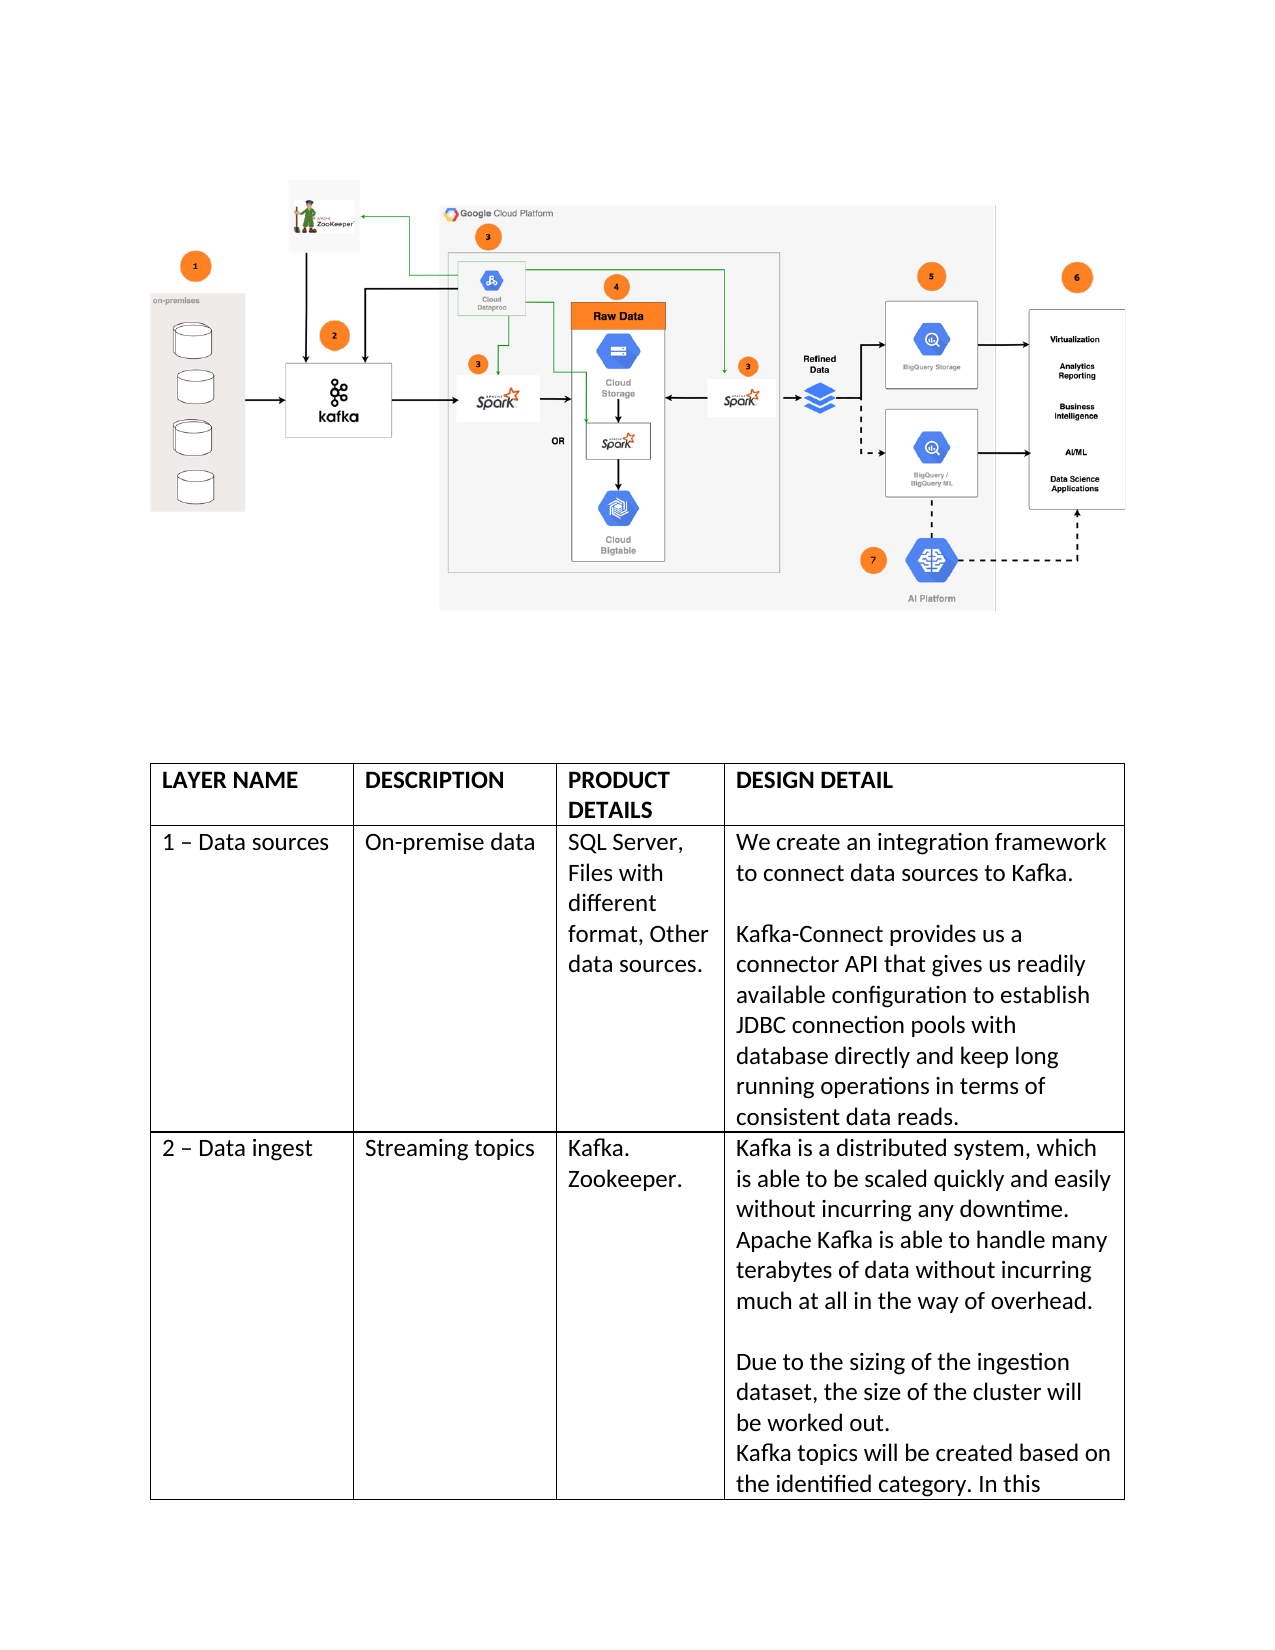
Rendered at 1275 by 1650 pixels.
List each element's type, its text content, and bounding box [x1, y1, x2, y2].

table_cell On-premise data [354, 826, 556, 1131]
table_header DESIGN DETAIL [725, 764, 1124, 825]
picture [150, 180, 1125, 611]
table_cell We create an integration framework to connect data sources to Kafka. Kafka-Connect provides us a connector API that gives us readily available configuration to establish JDBC connection pools with database directly and keep long running operations in terms of consistent data reads. [725, 826, 1124, 1131]
table_header DESCRIPTION [354, 764, 556, 825]
table_cell 1 – Data sources [151, 826, 353, 1131]
table_cell SQL Server, Files with different format, Other data sources. [557, 826, 724, 1131]
table_header PRODUCT DETAILS [557, 764, 724, 825]
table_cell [725, 1133, 1124, 1499]
table_cell 2 – Data ingest [151, 1133, 353, 1499]
table_header LAYER NAME [151, 764, 353, 825]
table_cell Kafka. Zookeeper. [557, 1133, 724, 1499]
table_cell Streaming topics [354, 1133, 556, 1499]
